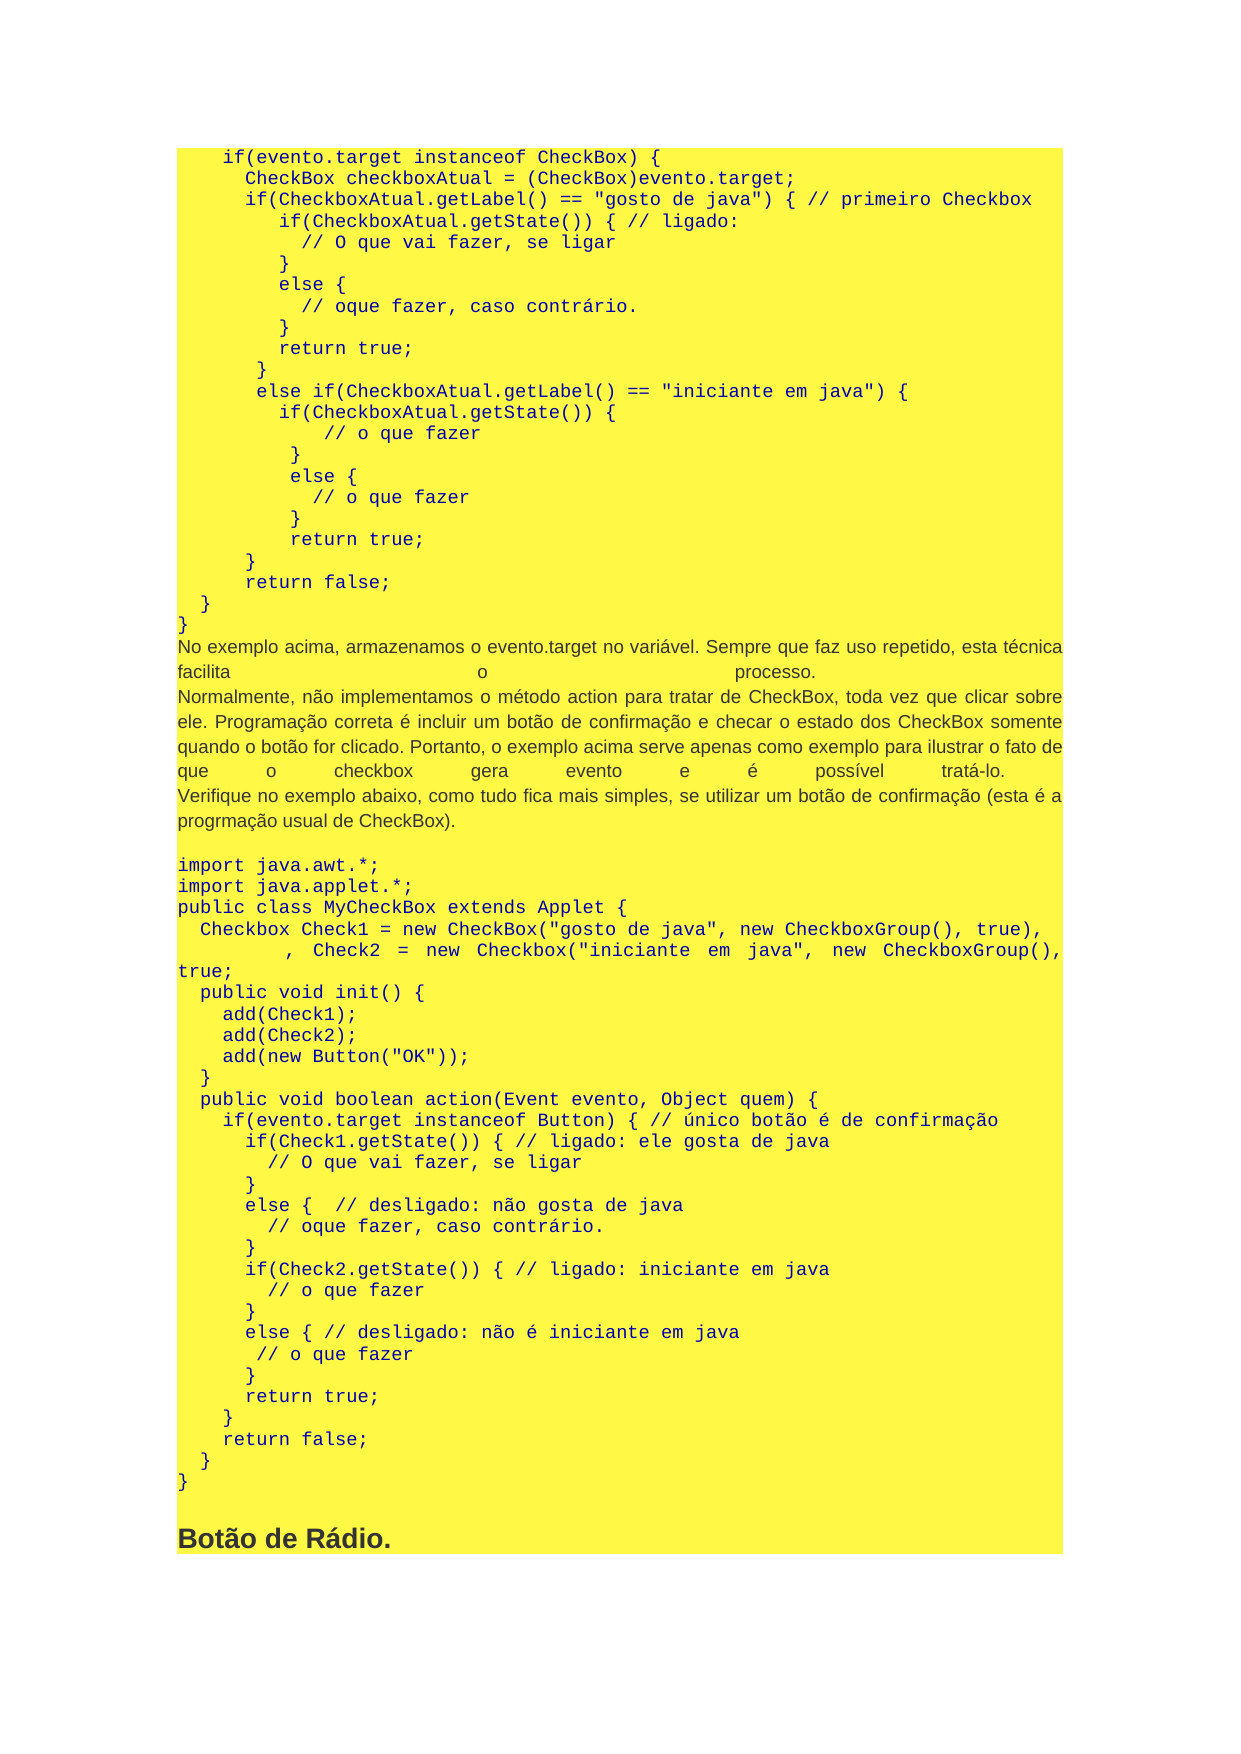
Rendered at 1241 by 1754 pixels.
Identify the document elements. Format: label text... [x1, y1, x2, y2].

text else { [177, 466, 1063, 488]
text else { // desligado: não gosta de java [177, 1196, 1063, 1217]
text // o que fazer [177, 424, 1063, 445]
text return true; [177, 530, 1063, 551]
text // o que fazer [177, 1281, 1063, 1302]
text if(CheckboxAtual.getState()) { // ligado: [177, 211, 1063, 233]
text No exemplo acima, armazenamos o evento.target no variável. Sempre que faz uso repetido, esta técnica facilita o processo. Normalmente, não implementamos o método action para tratar de CheckBox, toda vez que clicar sobre ele. Programação correta é incluir um botão de confirmação e checar o estado dos CheckBox somente quando o botão for clicado. Portanto, o exemplo acima serve apenas como exemplo para ilustrar o fato de que o checkbox gera evento e é possível tratá-lo. Verifique no exemplo abaixo, como tudo fica mais simples, se utilizar um botão de confirmação (esta é a progrmação usual de CheckBox). [177, 636, 1063, 831]
text } [177, 254, 1063, 275]
text public void boolean action(Event evento, Object quem) { [177, 1089, 1063, 1111]
text , Check2 = new Checkbox("iniciante em java", new CheckboxGroup(), true; [177, 941, 1063, 983]
text if(evento.target instanceof CheckBox) { [177, 148, 1063, 169]
text import java.applet.*; [177, 877, 1063, 898]
text } [177, 1068, 1063, 1089]
text return false; [177, 573, 1063, 594]
text add(new Button("OK")); [177, 1047, 1063, 1068]
text } [177, 615, 1063, 636]
text public class MyCheckBox extends Applet { [177, 898, 1063, 919]
text } [177, 509, 1063, 530]
text } [177, 1408, 1063, 1429]
text import java.awt.*; [177, 856, 1063, 877]
text } [177, 1238, 1063, 1259]
text return true; [177, 339, 1063, 360]
text } [177, 360, 1063, 381]
text } [177, 1366, 1063, 1387]
text if(evento.target instanceof Button) { // único botão é de confirmação [177, 1111, 1063, 1132]
text } [177, 318, 1063, 339]
text if(CheckboxAtual.getState()) { [177, 403, 1063, 424]
text // oque fazer, caso contrário. [177, 1217, 1063, 1238]
text return false; [177, 1429, 1063, 1451]
text // O que vai fazer, se ligar [177, 1153, 1063, 1174]
text if(CheckboxAtual.getLabel() == "gosto de java") { // primeiro Checkbox [177, 190, 1063, 211]
text Checkbox Check1 = new CheckBox("gosto de java", new CheckboxGroup(), true), [177, 919, 1063, 941]
text // o que fazer [177, 488, 1063, 509]
text } [177, 445, 1063, 466]
text } [177, 1451, 1063, 1472]
text else { [177, 275, 1063, 296]
text if(Check1.getState()) { // ligado: ele gosta de java [177, 1132, 1063, 1153]
text } [177, 551, 1063, 573]
text public void init() { [177, 983, 1063, 1004]
text if(Check2.getState()) { // ligado: iniciante em java [177, 1259, 1063, 1281]
text else { // desligado: não é iniciante em java [177, 1323, 1063, 1344]
text // o que fazer [177, 1344, 1063, 1366]
subtitle Botão de Rádio. [177, 1522, 1063, 1554]
text else if(CheckboxAtual.getLabel() == "iniciante em java") { [177, 381, 1063, 403]
text add(Check1); [177, 1004, 1063, 1026]
text add(Check2); [177, 1026, 1063, 1047]
text } [177, 1302, 1063, 1323]
text // O que vai fazer, se ligar [177, 233, 1063, 254]
text } [177, 594, 1063, 615]
text // oque fazer, caso contrário. [177, 296, 1063, 318]
text return true; [177, 1387, 1063, 1408]
text CheckBox checkboxAtual = (CheckBox)evento.target; [177, 169, 1063, 190]
text } [177, 1472, 1063, 1493]
text } [177, 1174, 1063, 1196]
